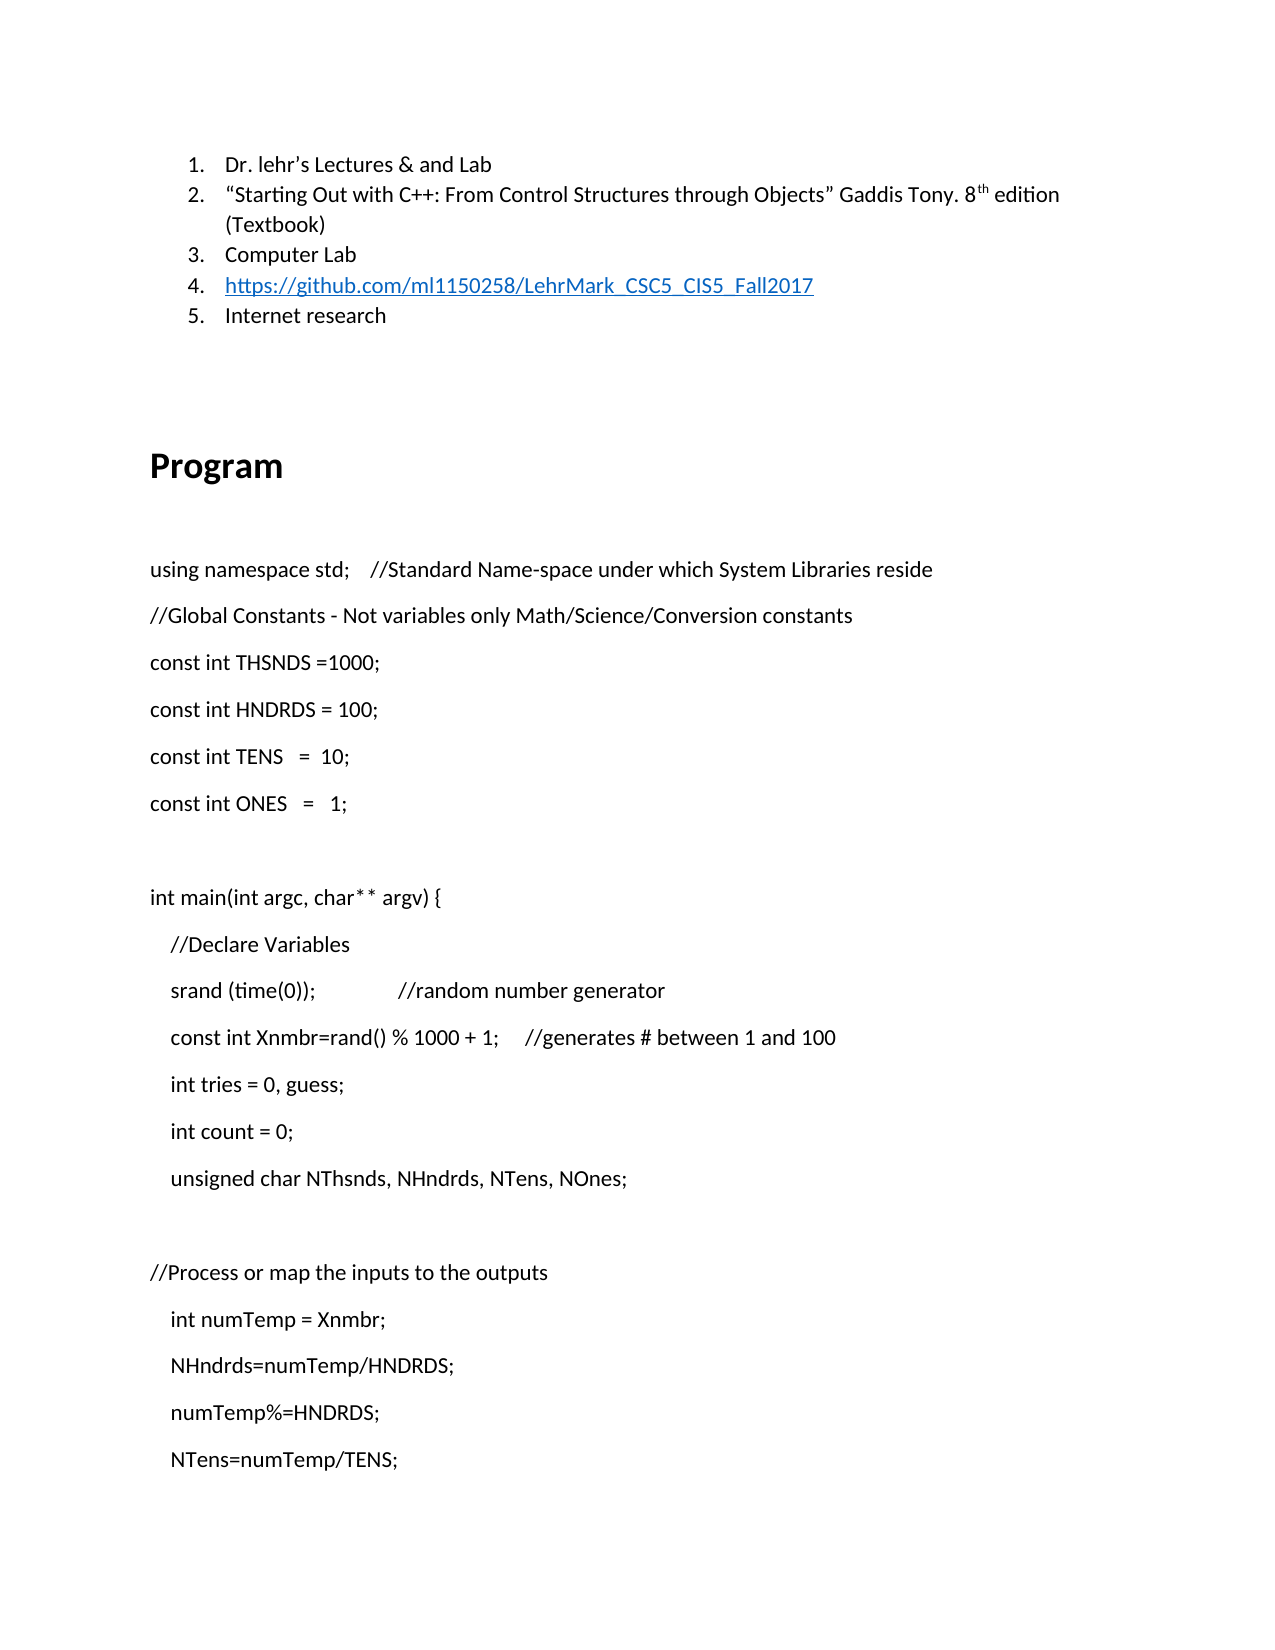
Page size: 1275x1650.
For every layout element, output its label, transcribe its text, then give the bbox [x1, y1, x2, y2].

list Internet research [187, 301, 1125, 329]
text int count = 0; [150, 1117, 1125, 1145]
text const int ONES = 1; [150, 789, 1125, 817]
text const int THSNDS =1000; [150, 648, 1125, 676]
text int numTemp = Xnmbr; [150, 1305, 1125, 1333]
text //Global Constants - Not variables only Math/Science/Conversion constants [150, 602, 1125, 629]
text //Process or map the inputs to the outputs [150, 1258, 1125, 1286]
text int tries = 0, guess; [150, 1070, 1125, 1098]
text //Declare Variables [150, 930, 1125, 958]
list “Starting Out with C++: From Control Structures through Objects” Gaddis Tony. 8th edition (Textbook) [187, 180, 1125, 238]
text NHndrds=numTemp/HNDRDS; [150, 1352, 1125, 1379]
text using namespace std; //Standard Name-space under which System Libraries reside [150, 555, 1125, 583]
text unsigned char NThsnds, NHndrds, NTens, NOnes; [150, 1164, 1125, 1192]
text numTemp%=HNDRDS; [150, 1398, 1125, 1426]
text Program [150, 442, 1125, 487]
list https://github.com/ml1150258/LehrMark_CSC5_CIS5_Fall2017 [187, 271, 1125, 299]
text const int HNDRDS = 100; [150, 695, 1125, 723]
list Dr. lehr’s Lectures & and Lab [187, 150, 1125, 178]
text int main(int argc, char** argv) { [150, 883, 1125, 911]
text const int TENS = 10; [150, 742, 1125, 770]
text const int Xnmbr=rand() % 1000 + 1; //generates # between 1 and 100 [150, 1023, 1125, 1051]
text NTens=numTemp/TENS; [150, 1445, 1125, 1473]
list Computer Lab [187, 241, 1125, 269]
text srand (time(0)); //random number generator [150, 977, 1125, 1004]
